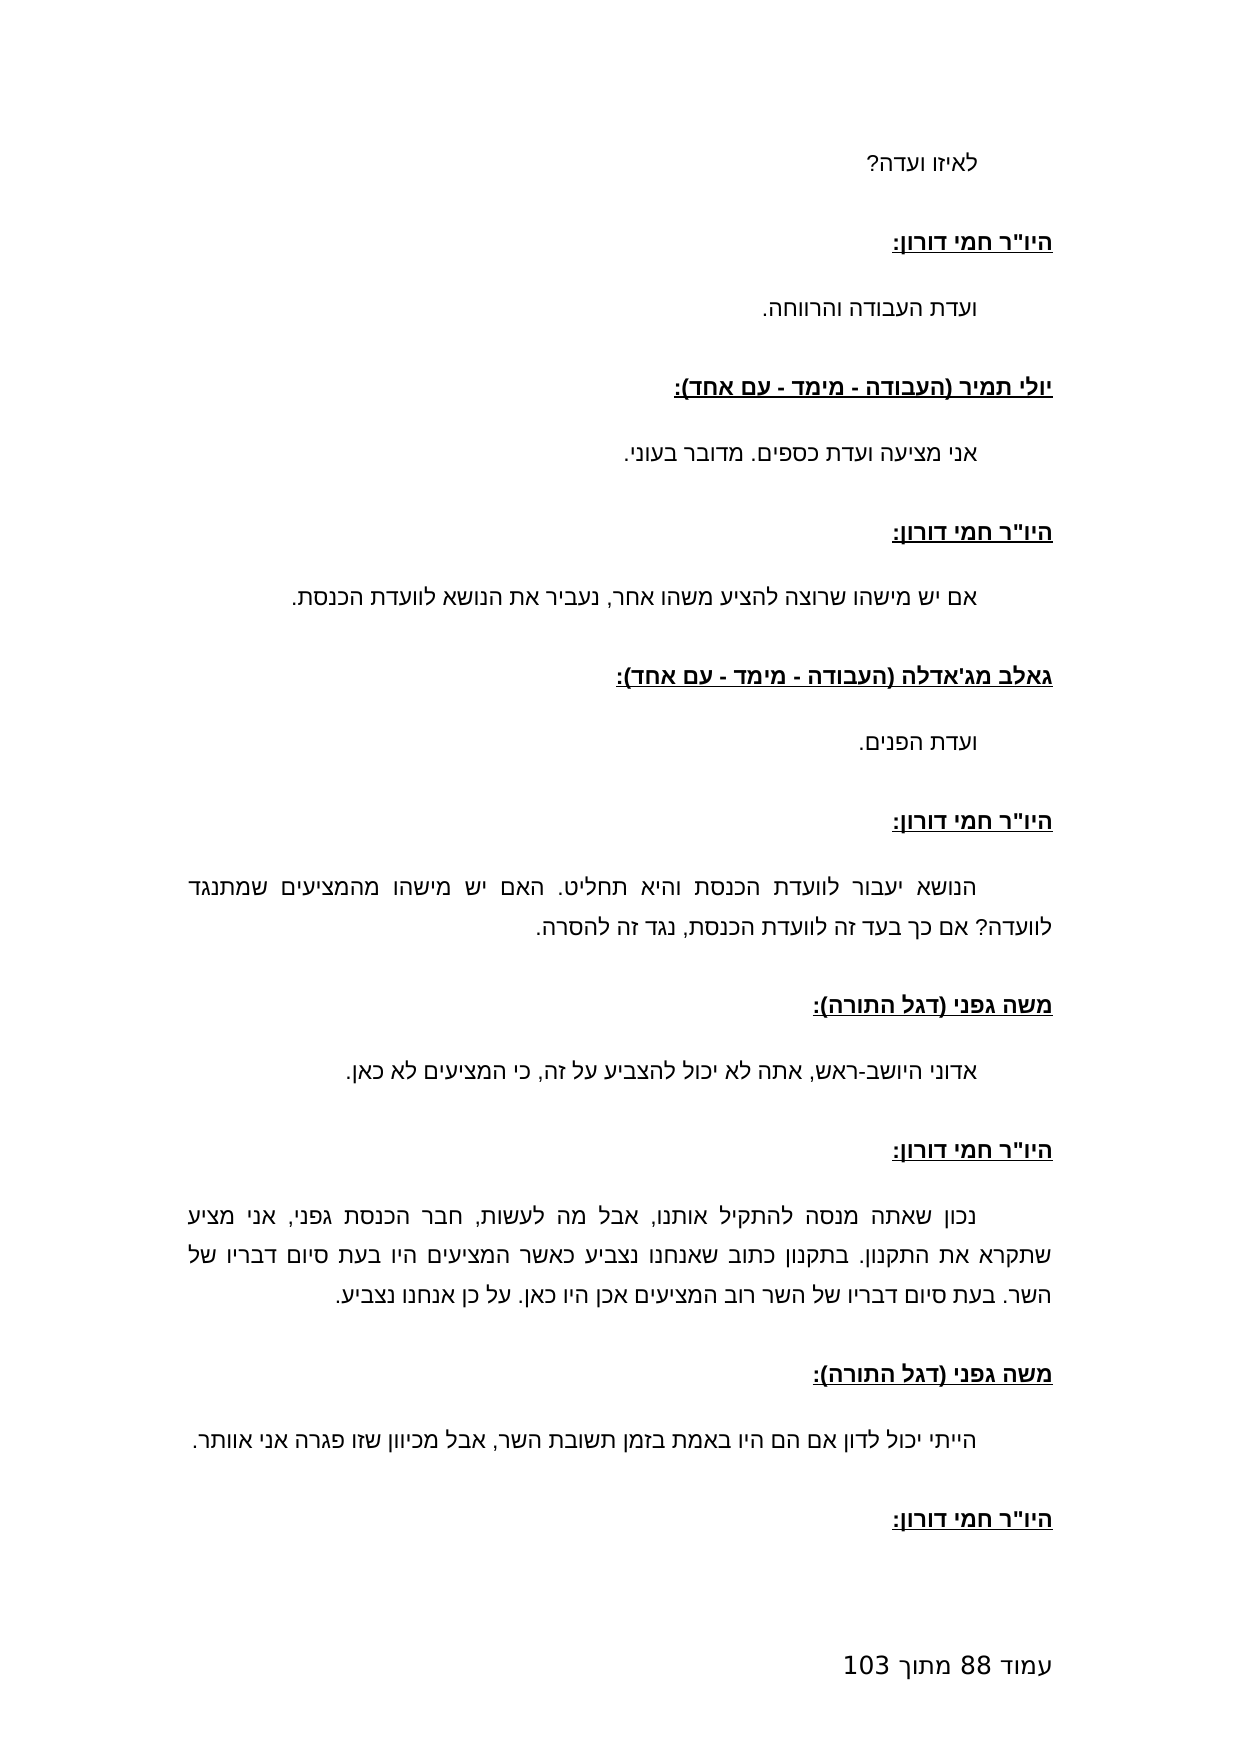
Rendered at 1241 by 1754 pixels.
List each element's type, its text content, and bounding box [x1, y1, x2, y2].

text לאיזו ועדה? [187, 150, 1053, 176]
text היו"ר חמי דורון: [187, 808, 1053, 834]
text היו"ר חמי דורון: [187, 1506, 1053, 1532]
text יולי תמיר (העבודה - מימד - עם אחד): [187, 374, 1053, 400]
text נכון שאתה מנסה להתקיל אותנו, אבל מה לעשות, חבר הכנסת גפני, אני מציע שתקרא את התקנון. בתקנון כתוב שאנחנו נצביע כאשר המציעים היו בעת סיום דבריו של השר. בעת סיום דבריו של השר רוב המציעים אכן היו כאן. על כן אנחנו נצביע. [187, 1203, 1053, 1308]
text היו"ר חמי דורון: [187, 518, 1053, 545]
text הנושא יעבור לוועדת הכנסת והיא תחליט. האם יש מישהו מהמציעים שמתנגד לוועדה? אם כך בעד זה לוועדת הכנסת, נגד זה להסרה. [187, 874, 1053, 940]
text ועדת העבודה והרווחה. [187, 295, 1053, 321]
text משה גפני (דגל התורה): [187, 1361, 1053, 1387]
text משה גפני (דגל התורה): [187, 992, 1053, 1019]
text גאלב מג'אדלה (העבודה - מימד - עם אחד): [187, 663, 1053, 690]
text אני מציעה ועדת כספים. מדובר בעוני. [187, 439, 1053, 466]
text היו"ר חמי דורון: [187, 1137, 1053, 1163]
text ועדת הפנים. [187, 729, 1053, 756]
text אדוני היושב-ראש, אתה לא יכול להצביע על זה, כי המציעים לא כאן. [187, 1058, 1053, 1084]
text הייתי יכול לדון אם הם היו באמת בזמן תשובת השר, אבל מכיוון שזו פגרה אני אוותר. [187, 1427, 1053, 1453]
text אם יש מישהו שרוצה להציע משהו אחר, נעביר את הנושא לוועדת הכנסת. [187, 584, 1053, 611]
text היו"ר חמי דורון: [187, 229, 1053, 255]
